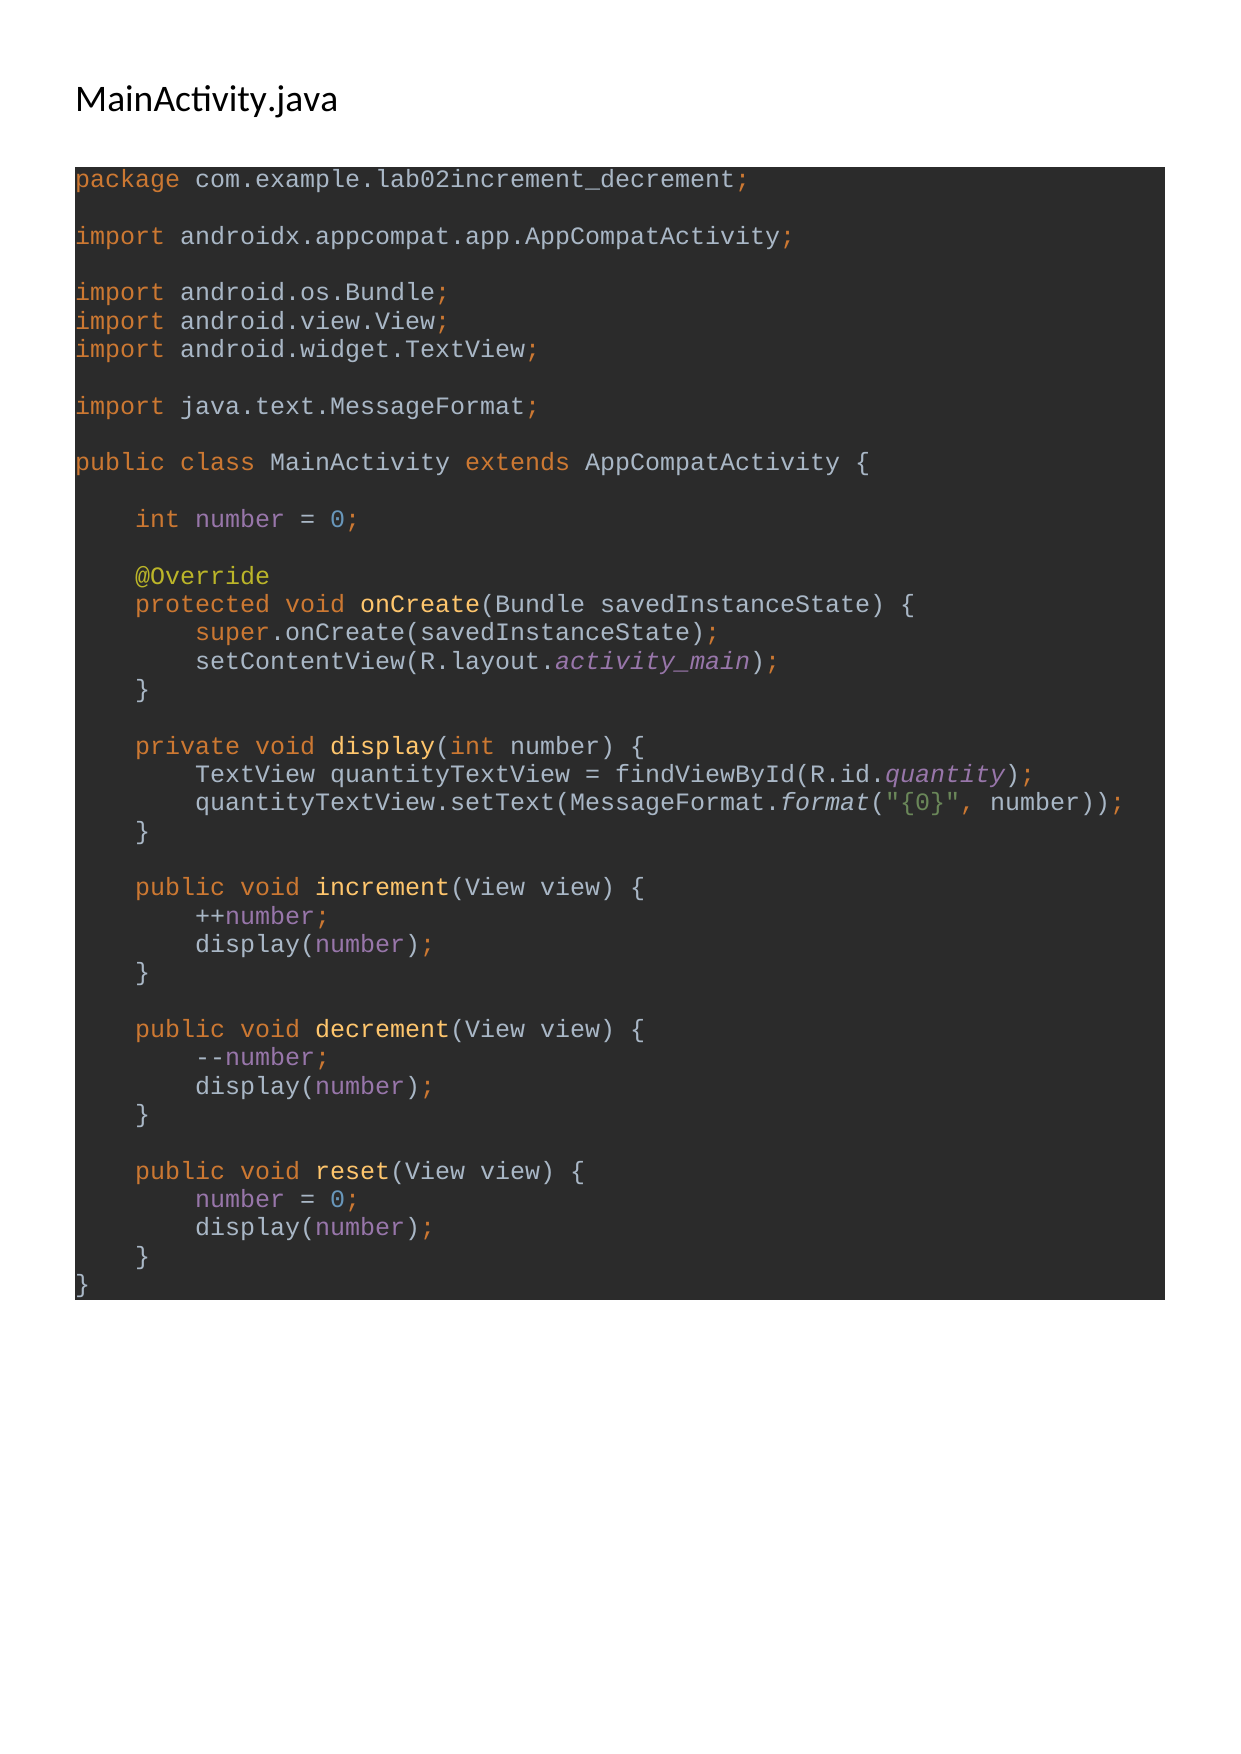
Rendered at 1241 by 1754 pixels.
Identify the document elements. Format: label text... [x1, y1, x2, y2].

text MainActivity.java [75, 75, 1165, 121]
text package com.example.lab02increment_decrement; import androidx.appcompat.app.AppCompatActivity; import android.os.Bundle; import android.view.View; import android.widget.TextView; import java.text.MessageFormat; public class MainActivity extends AppCompatActivity { int number = 0; @Override protected void onCreate(Bundle savedInstanceState) { super.onCreate(savedInstanceState); setContentView(R.layout.activity_main); } private void display(int number) { TextView quantityTextView = findViewById(R.id.quantity); quantityTextView.setText(MessageFormat.format("{0}", number)); } public void increment(View view) { ++number; display(number); } public void decrement(View view) { --number; display(number); } public void reset(View view) { number = 0; display(number); } } [75, 167, 1165, 1300]
